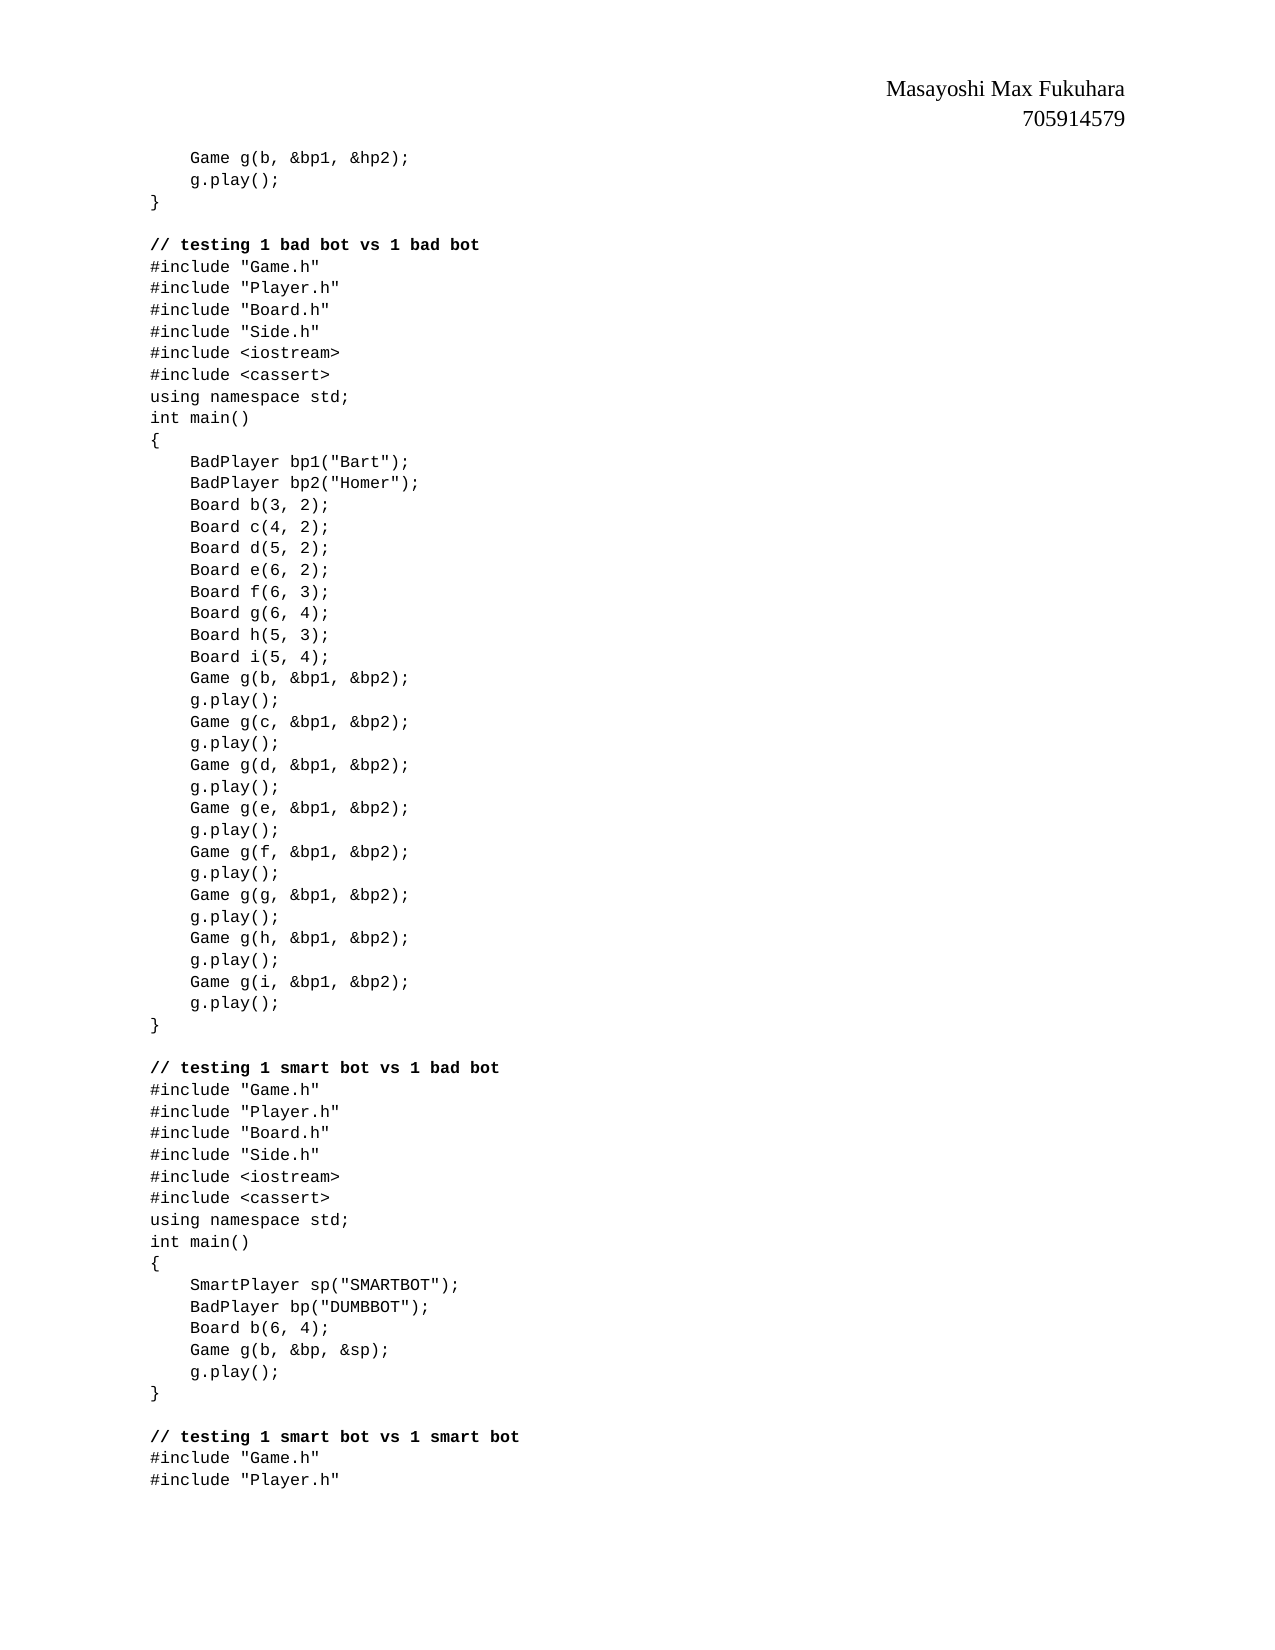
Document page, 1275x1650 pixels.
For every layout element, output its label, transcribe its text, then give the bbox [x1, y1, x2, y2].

text using namespace std; [150, 1212, 1125, 1231]
text } [150, 1017, 1125, 1036]
text Board e(6, 2); [150, 562, 1125, 581]
text Board c(4, 2); [150, 518, 1125, 537]
text BadPlayer bp1("Bart"); [150, 453, 1125, 472]
text Game g(h, &bp1, &bp2); [150, 930, 1125, 949]
text #include "Game.h" [150, 1082, 1125, 1101]
text #include <iostream> [150, 345, 1125, 364]
text { [150, 432, 1125, 451]
text BadPlayer bp("DUMBBOT"); [150, 1298, 1125, 1317]
text #include "Board.h" [150, 1125, 1125, 1144]
text g.play(); [150, 865, 1125, 884]
text { [150, 1255, 1125, 1274]
text #include <cassert> [150, 367, 1125, 386]
text #include "Player.h" [150, 1472, 1125, 1491]
text g.play(); [150, 778, 1125, 797]
text g.play(); [150, 692, 1125, 711]
text #include "Side.h" [150, 1147, 1125, 1166]
text int main() [150, 410, 1125, 429]
text Board i(5, 4); [150, 648, 1125, 667]
text using namespace std; [150, 388, 1125, 407]
text BadPlayer bp2("Homer"); [150, 475, 1125, 494]
text g.play(); [150, 1363, 1125, 1382]
text Board f(6, 3); [150, 583, 1125, 602]
text // testing 1 bad bot vs 1 bad bot [150, 237, 1125, 256]
text SmartPlayer sp("SMARTBOT"); [150, 1277, 1125, 1296]
text Game g(e, &bp1, &bp2); [150, 800, 1125, 819]
text // testing 1 smart bot vs 1 smart bot [150, 1428, 1125, 1447]
text Game g(c, &bp1, &bp2); [150, 713, 1125, 732]
text Board g(6, 4); [150, 605, 1125, 624]
text #include "Board.h" [150, 302, 1125, 321]
text Game g(b, &bp, &sp); [150, 1342, 1125, 1361]
text Game g(f, &bp1, &bp2); [150, 843, 1125, 862]
text Board b(3, 2); [150, 497, 1125, 516]
text #include "Game.h" [150, 1450, 1125, 1469]
text g.play(); [150, 908, 1125, 927]
text g.play(); [150, 995, 1125, 1014]
text #include <cassert> [150, 1190, 1125, 1209]
text Game g(g, &bp1, &bp2); [150, 887, 1125, 906]
text Board b(6, 4); [150, 1320, 1125, 1339]
text Game g(i, &bp1, &bp2); [150, 973, 1125, 992]
text #include "Player.h" [150, 1103, 1125, 1122]
text g.play(); [150, 172, 1125, 191]
text Game g(d, &bp1, &bp2); [150, 757, 1125, 776]
text g.play(); [150, 735, 1125, 754]
text int main() [150, 1233, 1125, 1252]
text Board d(5, 2); [150, 540, 1125, 559]
text #include "Player.h" [150, 280, 1125, 299]
text g.play(); [150, 952, 1125, 971]
text } [150, 193, 1125, 212]
text #include <iostream> [150, 1168, 1125, 1187]
text // testing 1 smart bot vs 1 bad bot [150, 1060, 1125, 1079]
text #include "Game.h" [150, 258, 1125, 277]
text } [150, 1385, 1125, 1404]
text Game g(b, &bp1, &bp2); [150, 670, 1125, 689]
text Game g(b, &bp1, &hp2); [150, 150, 1125, 169]
text #include "Side.h" [150, 323, 1125, 342]
text Board h(5, 3); [150, 627, 1125, 646]
text g.play(); [150, 822, 1125, 841]
